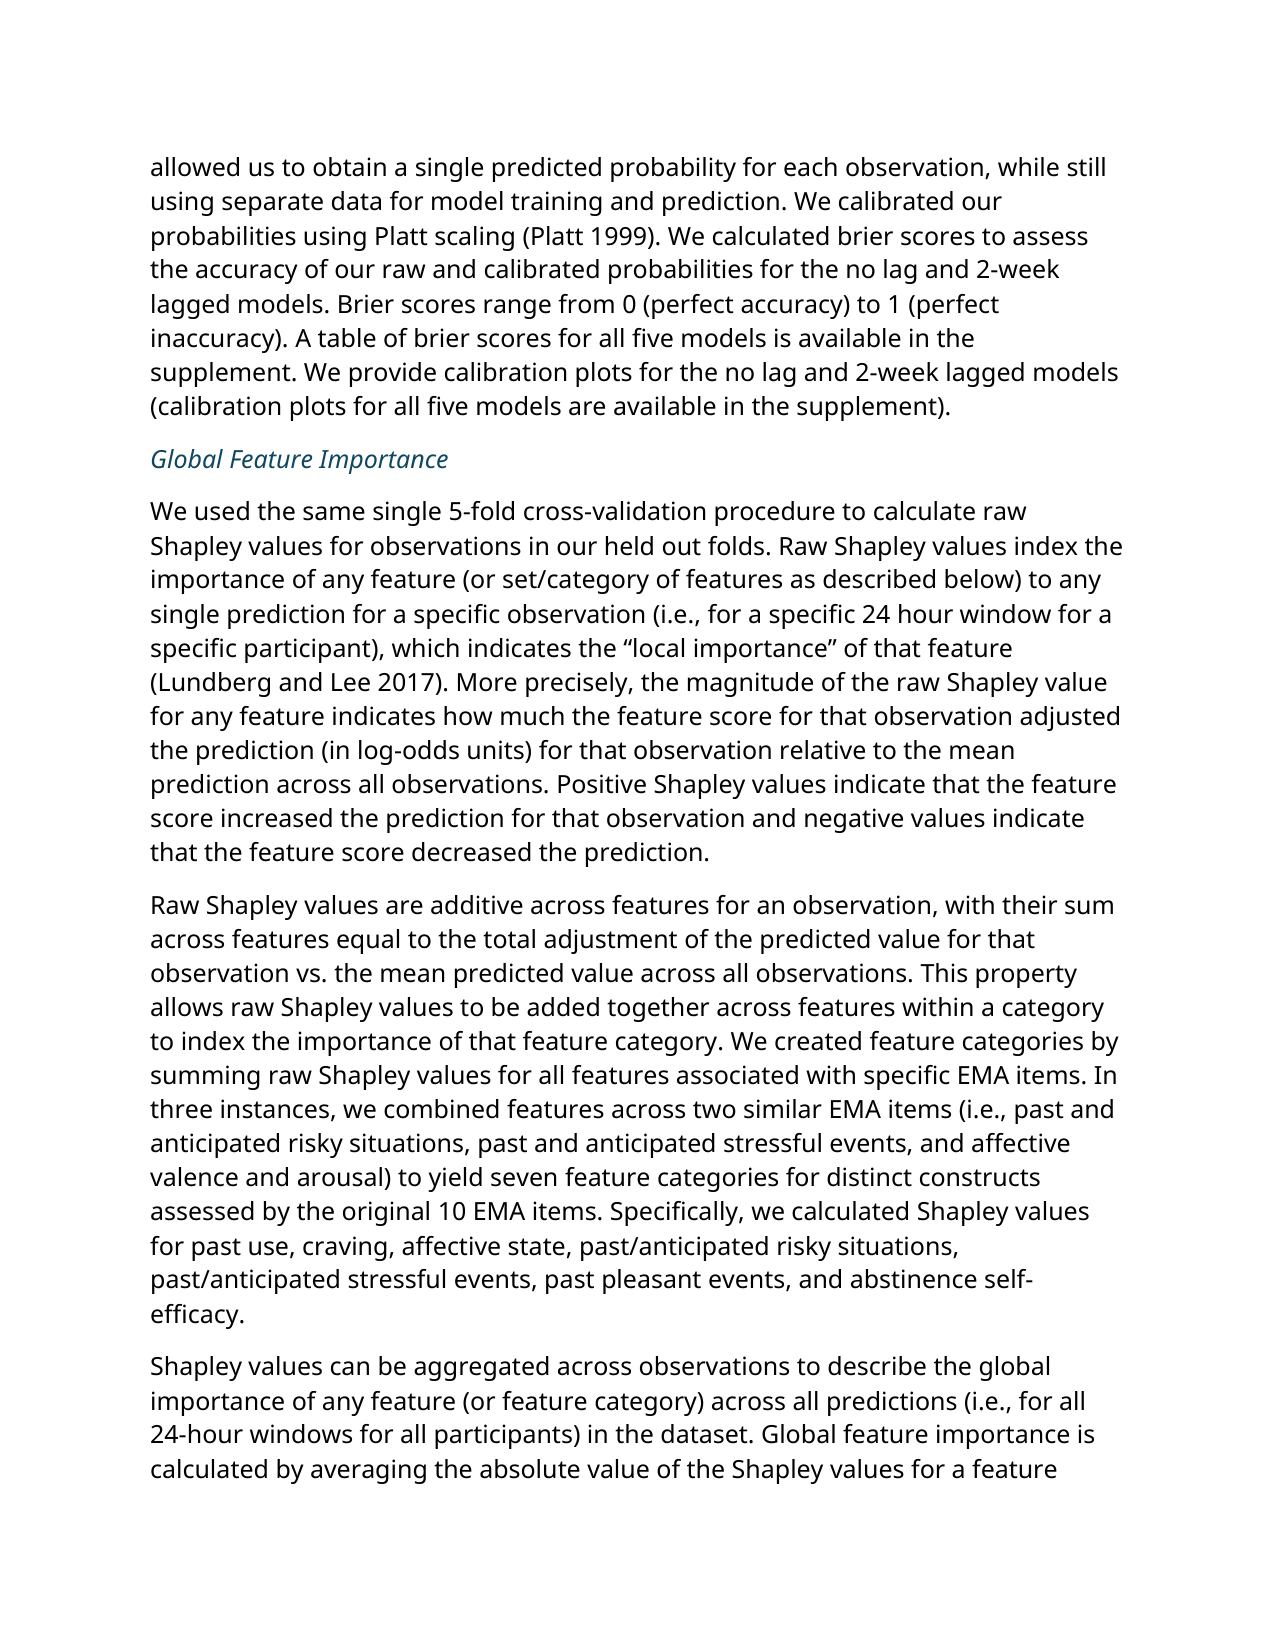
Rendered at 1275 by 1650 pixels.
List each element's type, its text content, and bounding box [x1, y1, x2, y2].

text Raw Shapley values are additive across features for an observation, with their sum across features equal to the total adjustment of the predicted value for that observation vs. the mean predicted value across all observations. This property allows raw Shapley values to be added together across features within a category to index the importance of that feature category. We created feature categories by summing raw Shapley values for all features associated with specific EMA items. In three instances, we combined features across two similar EMA items (i.e., past and anticipated risky situations, past and anticipated stressful events, and affective valence and arousal) to yield seven feature categories for distinct constructs assessed by the original 10 EMA items. Specifically, we calculated Shapley values for past use, craving, affective state, past/anticipated risky situations, past/anticipated stressful events, past pleasant events, and abstinence self-efficacy. [150, 887, 1125, 1330]
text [150, 150, 1125, 422]
text We used the same single 5-fold cross-validation procedure to calculate raw Shapley values for observations in our held out folds. Raw Shapley values index the importance of any feature (or set/category of features as described below) to any single prediction for a specific observation (i.e., for a specific 24 hour window for a specific participant), which indicates the “local importance” of that feature (Lundberg and Lee 2017). More precisely, the magnitude of the raw Shapley value for any feature indicates how much the feature score for that observation adjusted the prediction (in log-odds units) for that observation relative to the mean prediction across all observations. Positive Shapley values indicate that the feature score increased the prediction for that observation and negative values indicate that the feature score decreased the prediction. [150, 494, 1125, 869]
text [150, 1349, 1125, 1485]
subtitle Global Feature Importance [150, 441, 1125, 475]
